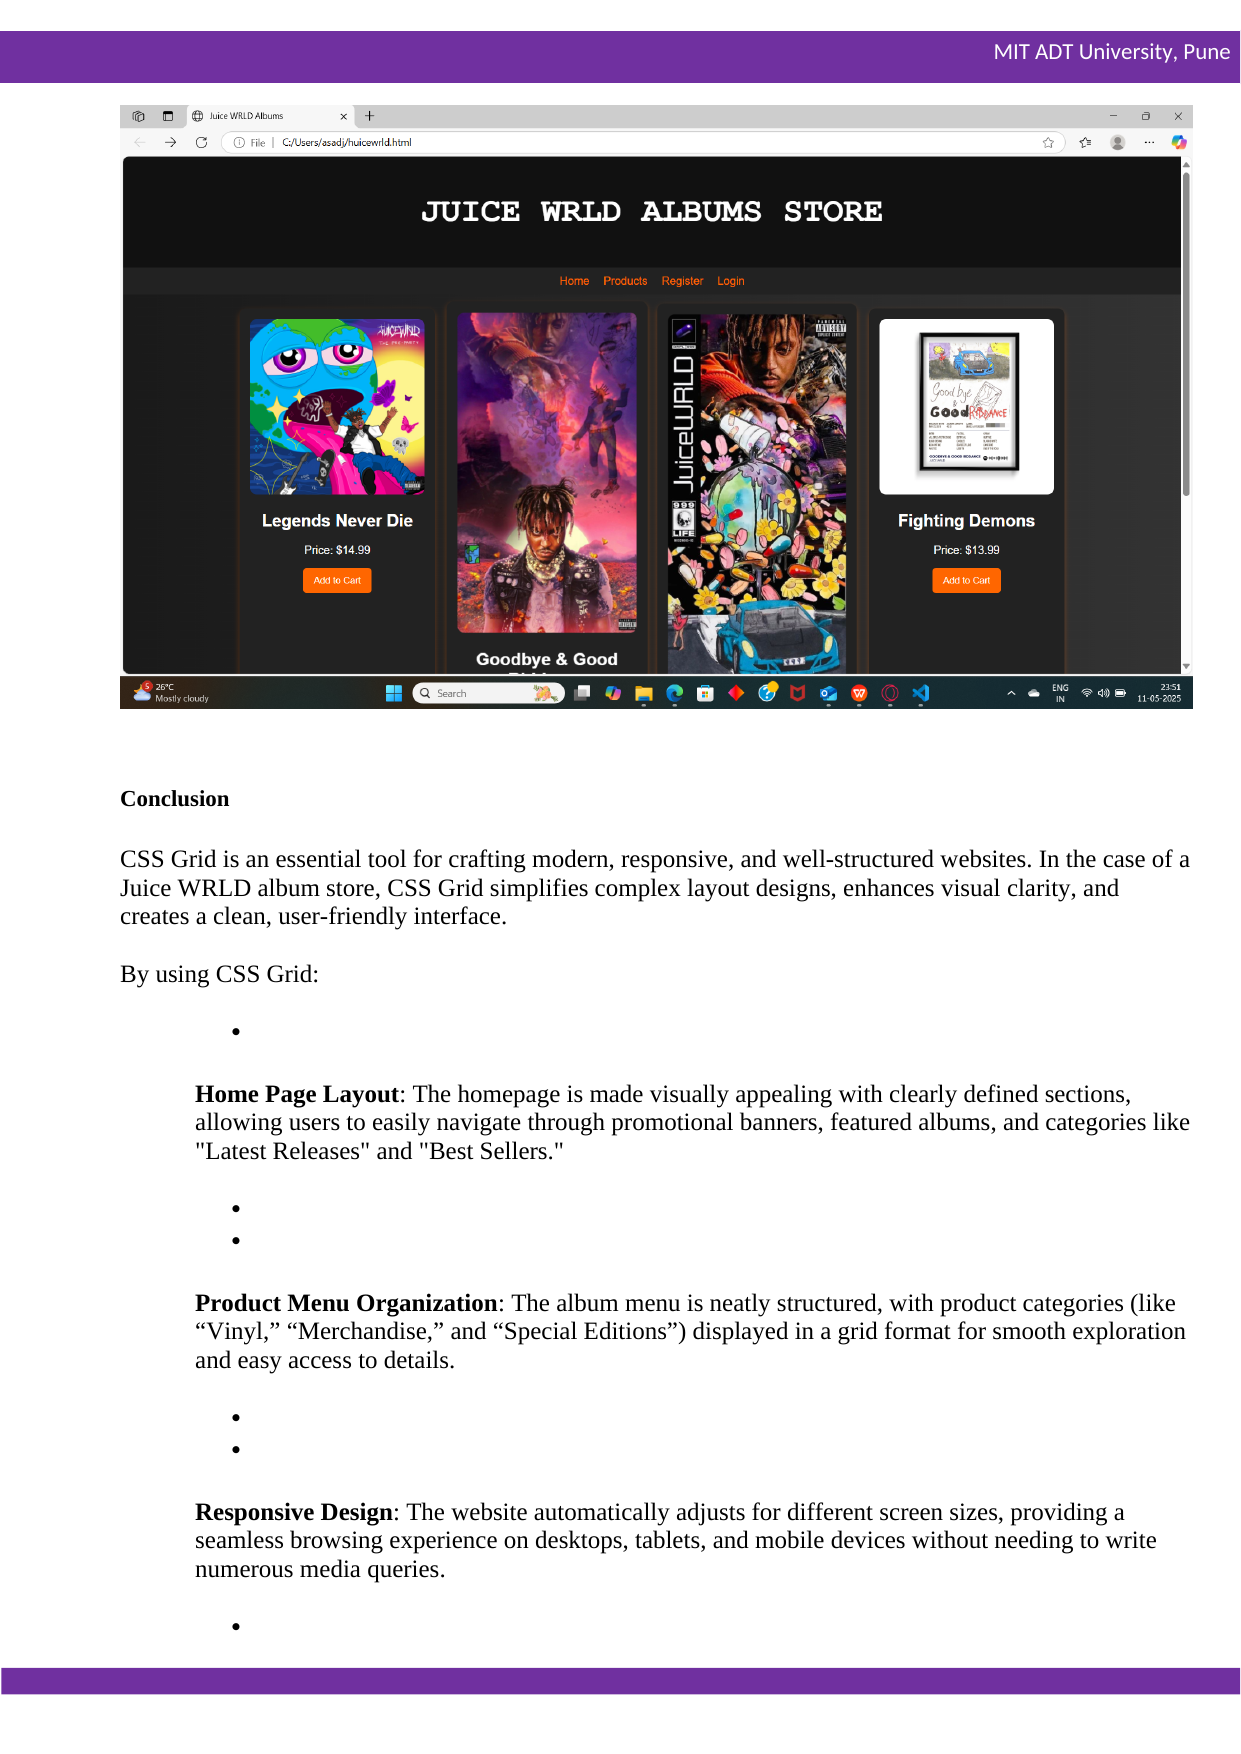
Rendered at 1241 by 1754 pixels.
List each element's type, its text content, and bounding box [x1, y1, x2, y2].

text Responsive Design: The website automatically adjusts for different screen sizes, providing a seamless browsing experience on desktops, tablets, and mobile devices without needing to write numerous media queries. [195, 1497, 1195, 1583]
text Conclusion [120, 784, 1195, 811]
text Product Menu Organization: The album menu is neatly structured, with product categories (like “Vinyl,” “Merchandise,” and “Special Editions”) displayed in a grid format for smooth exploration and easy access to details. [195, 1288, 1195, 1374]
text By using CSS Grid: [120, 959, 1195, 988]
text CSS Grid is an essential tool for crafting modern, responsive, and well-structured websites. In the case of a Juice WRLD album store, CSS Grid simplifies complex layout designs, enhances visual clarity, and creates a clean, user-friendly interface. [120, 844, 1195, 930]
text Home Page Layout: The homepage is made visually appealing with clearly defined sections, allowing users to easily navigate through promotional banners, featured albums, and categories like "Latest Releases" and "Best Sellers." [195, 1079, 1195, 1165]
picture [120, 105, 1193, 709]
